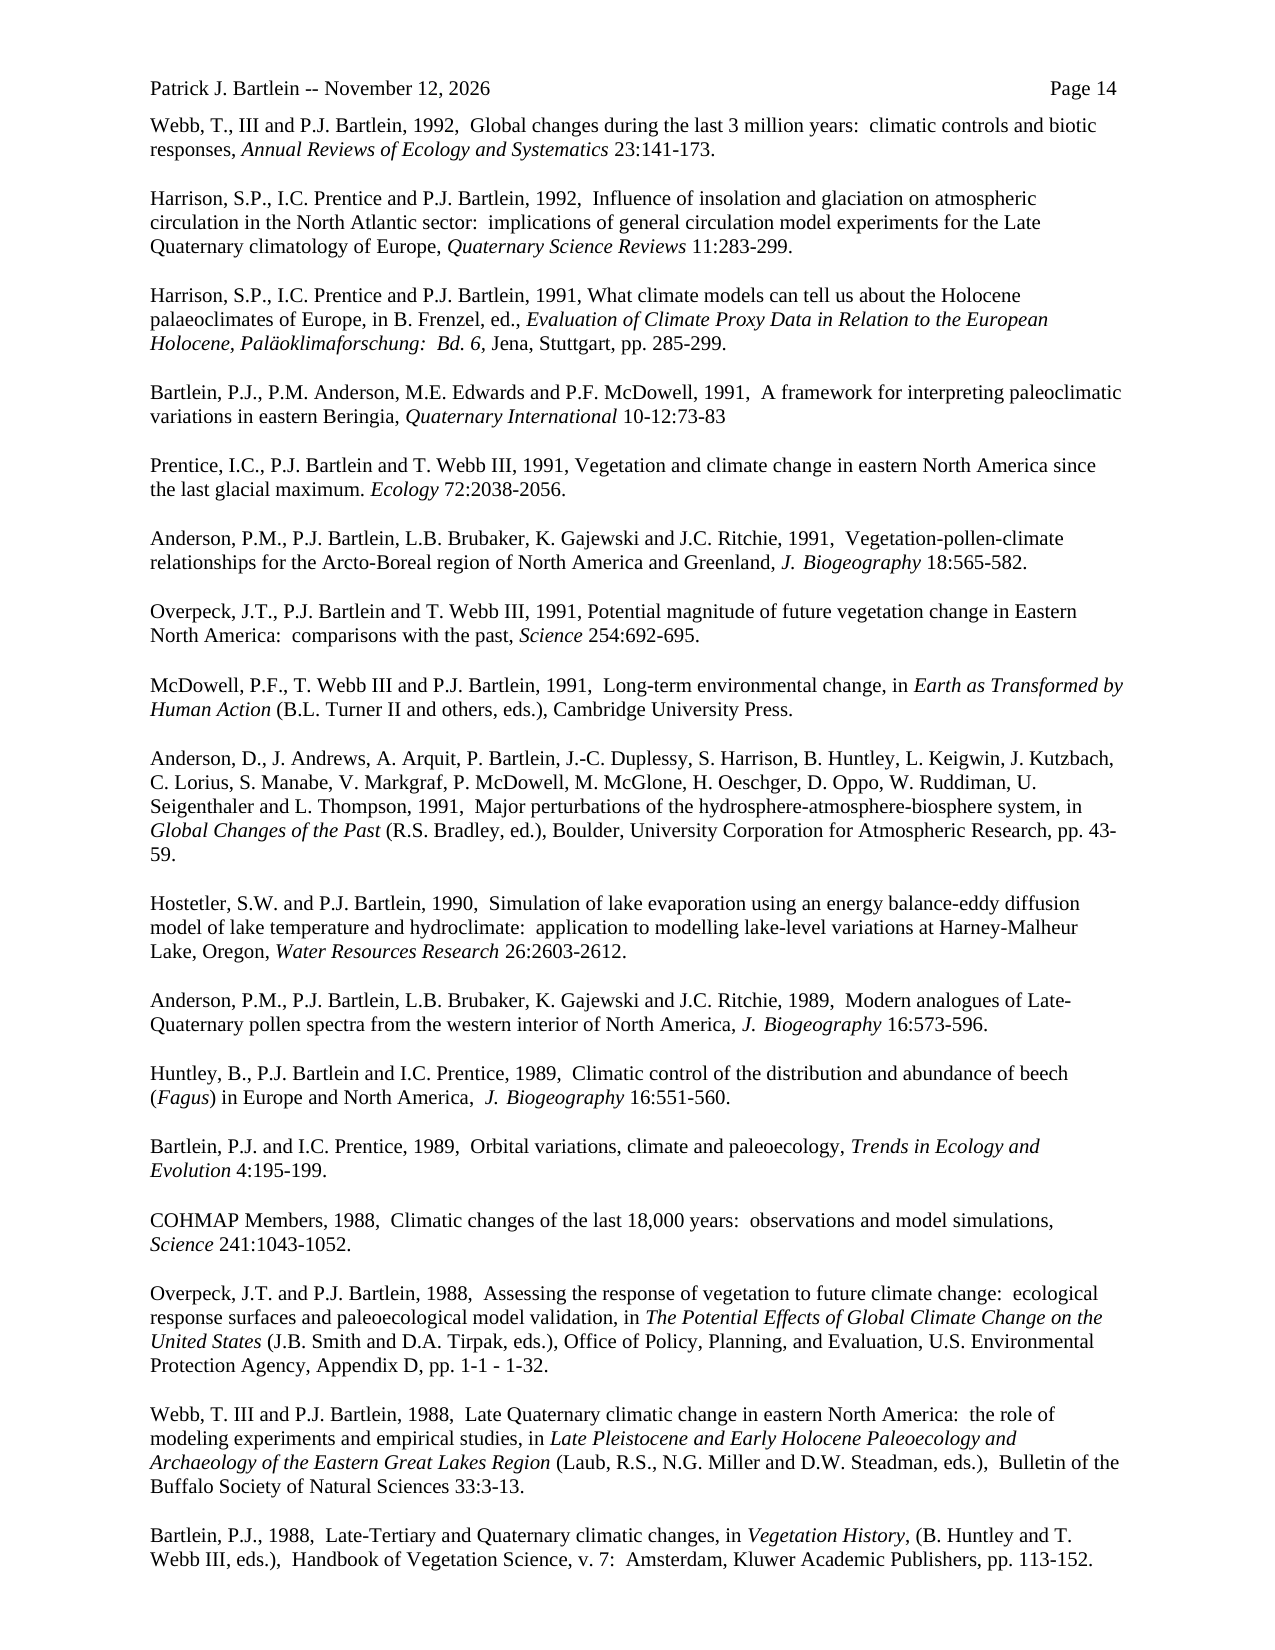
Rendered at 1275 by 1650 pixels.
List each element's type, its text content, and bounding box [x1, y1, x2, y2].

text Huntley, B., P.J. Bartlein and I.C. Prentice, 1989, Climatic control of the distribution and abundance of beech (Fagus) in Europe and North America, J. Biogeography 16:551-560. [150, 1061, 1125, 1109]
text Overpeck, J.T., P.J. Bartlein and T. Webb III, 1991, Potential magnitude of future vegetation change in Eastern North America: comparisons with the past, Science 254:692-695. [150, 599, 1125, 647]
text Bartlein, P.J. and I.C. Prentice, 1989, Orbital variations, climate and paleoecology, Trends in Ecology and Evolution 4:195-199. [150, 1134, 1125, 1182]
text Prentice, I.C., P.J. Bartlein and T. Webb III, 1991, Vegetation and climate change in eastern North America since the last glacial maximum. Ecology 72:2038-2056. [150, 453, 1125, 501]
text Overpeck, J.T. and P.J. Bartlein, 1988, Assessing the response of vegetation to future climate change: ecological response surfaces and paleoecological model validation, in The Potential Effects of Global Climate Change on the United States (J.B. Smith and D.A. Tirpak, eds.), Office of Policy, Planning, and Evaluation, U.S. Environmental Protection Agency, Appendix D, pp. 1-1 - 1-32. [150, 1281, 1125, 1377]
text Anderson, P.M., P.J. Bartlein, L.B. Brubaker, K. Gajewski and J.C. Ritchie, 1991, Vegetation-pollen-climate relationships for the Arcto-Boreal region of North America and Greenland, J. Biogeography 18:565-582. [150, 526, 1125, 574]
text Webb, T., III and P.J. Bartlein, 1992, Global changes during the last 3 million years: climatic controls and biotic responses, Annual Reviews of Ecology and Systematics 23:141-173. [150, 112, 1125, 161]
text Anderson, P.M., P.J. Bartlein, L.B. Brubaker, K. Gajewski and J.C. Ritchie, 1989, Modern analogues of Late-Quaternary pollen spectra from the western interior of North America, J. Biogeography 16:573-596. [150, 988, 1125, 1036]
text Bartlein, P.J., P.M. Anderson, M.E. Edwards and P.F. McDowell, 1991, A framework for interpreting paleoclimatic variations in eastern Beringia, Quaternary International 10-12:73-83 [150, 380, 1125, 428]
text Harrison, S.P., I.C. Prentice and P.J. Bartlein, 1992, Influence of insolation and glaciation on atmospheric circulation in the North Atlantic sector: implications of general circulation model experiments for the Late Quaternary climatology of Europe, Quaternary Science Reviews 11:283-299. [150, 186, 1125, 258]
text McDowell, P.F., T. Webb III and P.J. Bartlein, 1991, Long-term environmental change, in Earth as Transformed by Human Action (B.L. Turner II and others, eds.), Cambridge University Press. [150, 672, 1125, 721]
text Bartlein, P.J., 1988, Late-Tertiary and Quaternary climatic changes, in Vegetation History, (B. Huntley and T. Webb III, eds.), Handbook of Vegetation Science, v. 7: Amsterdam, Kluwer Academic Publishers, pp. 113-152. [150, 1523, 1125, 1571]
text Hostetler, S.W. and P.J. Bartlein, 1990, Simulation of lake evaporation using an energy balance-eddy diffusion model of lake temperature and hydroclimate: application to modelling lake-level variations at Harney-Malheur Lake, Oregon, Water Resources Research 26:2603-2612. [150, 891, 1125, 963]
text COHMAP Members, 1988, Climatic changes of the last 18,000 years: observations and model simulations, Science 241:1043-1052. [150, 1207, 1125, 1256]
text Harrison, S.P., I.C. Prentice and P.J. Bartlein, 1991, What climate models can tell us about the Holocene palaeoclimates of Europe, in B. Frenzel, ed., Evaluation of Climate Proxy Data in Relation to the European Holocene, Paläoklimaforschung: Bd. 6, Jena, Stuttgart, pp. 285-299. [150, 283, 1125, 355]
text Webb, T. III and P.J. Bartlein, 1988, Late Quaternary climatic change in eastern North America: the role of modeling experiments and empirical studies, in Late Pleistocene and Early Holocene Paleoecology and Archaeology of the Eastern Great Lakes Region (Laub, R.S., N.G. Miller and D.W. Steadman, eds.), Bulletin of the Buffalo Society of Natural Sciences 33:3-13. [150, 1402, 1125, 1498]
text Anderson, D., J. Andrews, A. Arquit, P. Bartlein, J.-C. Duplessy, S. Harrison, B. Huntley, L. Keigwin, J. Kutzbach, C. Lorius, S. Manabe, V. Markgraf, P. McDowell, M. McGlone, H. Oeschger, D. Oppo, W. Ruddiman, U. Seigenthaler and L. Thompson, 1991, Major perturbations of the hydrosphere-atmosphere-biosphere system, in Global Changes of the Past (R.S. Bradley, ed.), Boulder, University Corporation for Atmospheric Research, pp. 43-59. [150, 746, 1125, 866]
